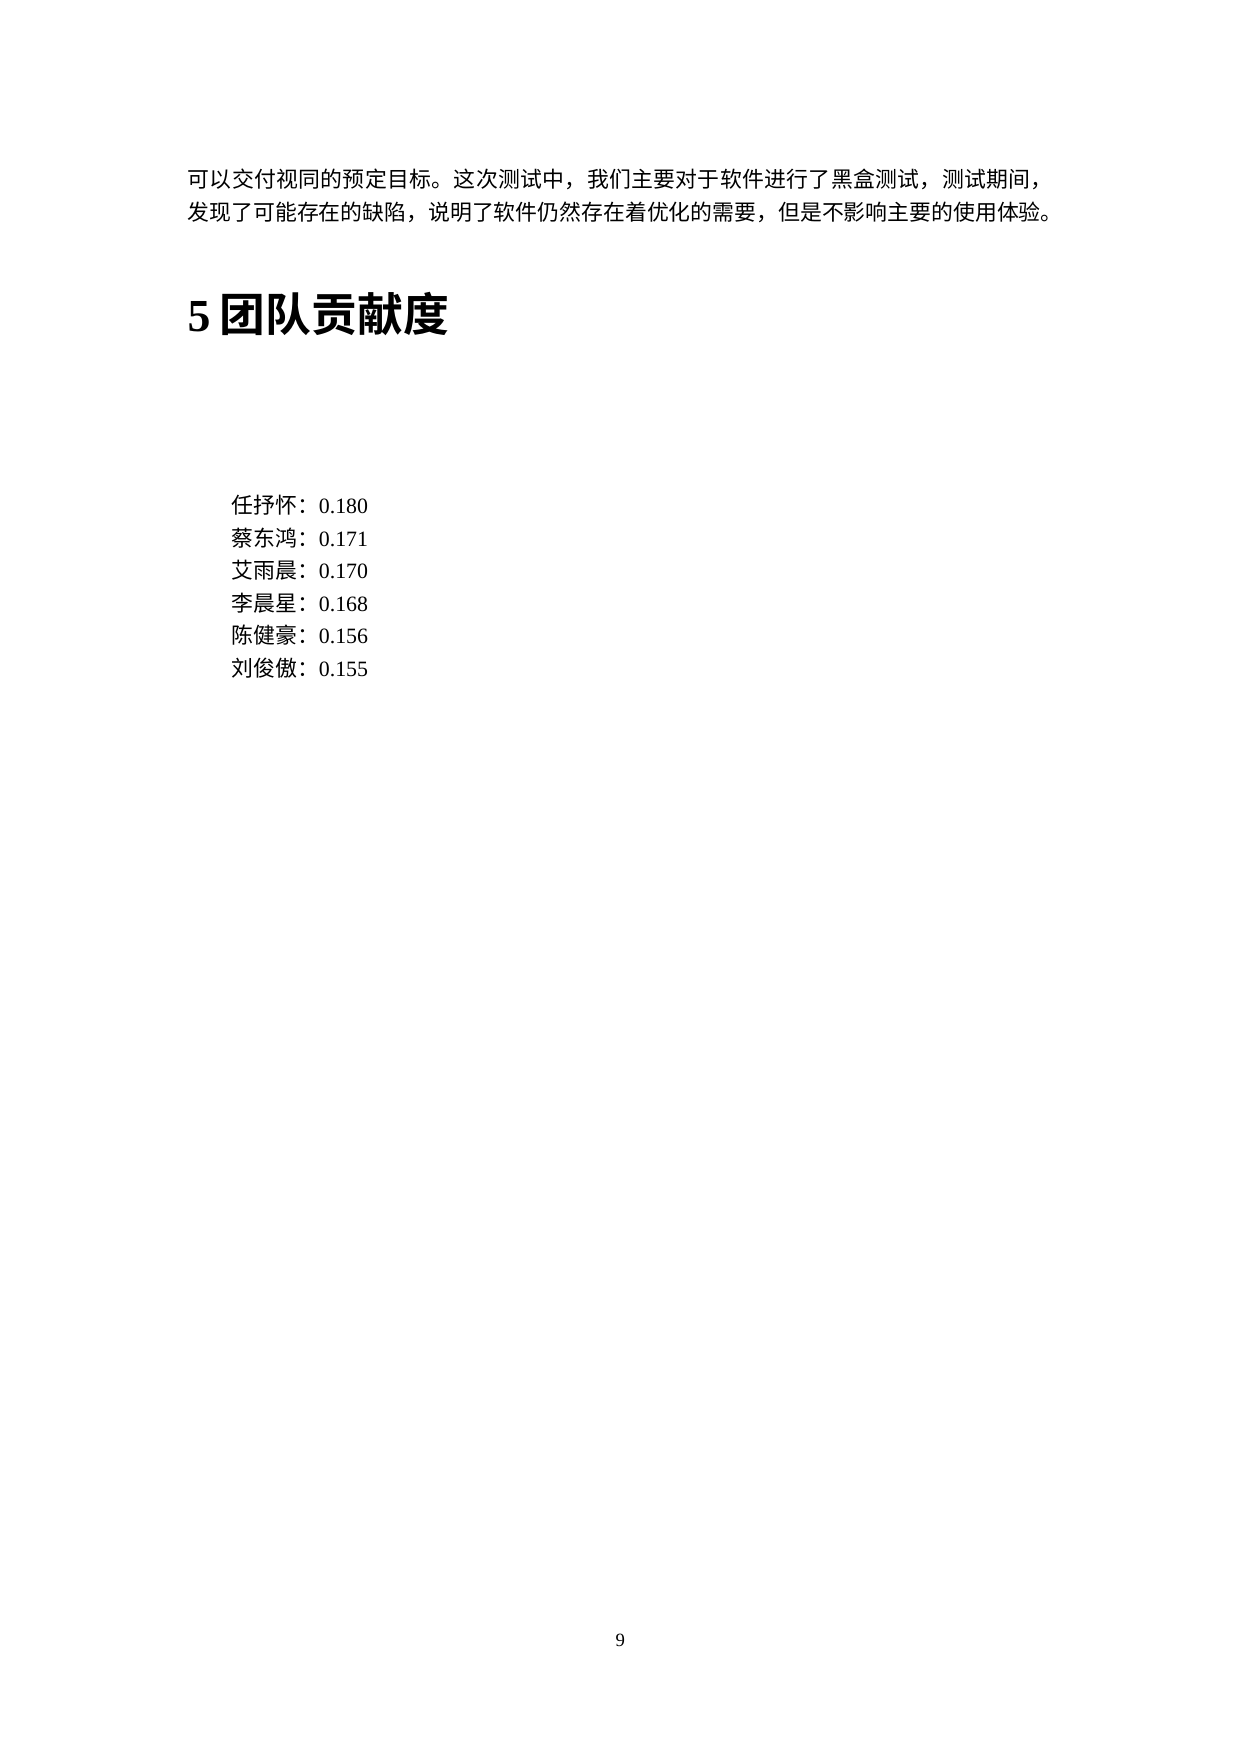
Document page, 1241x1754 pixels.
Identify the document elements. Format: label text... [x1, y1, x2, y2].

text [187, 162, 1053, 227]
text 刘俊傲：0.155 [187, 650, 1053, 683]
text 任抒怀：0.180 [187, 488, 1053, 520]
text 艾雨晨：0.170 [187, 553, 1053, 585]
text 陈健豪：0.156 [187, 618, 1053, 650]
subtitle 5团队贡献度 [187, 262, 1053, 360]
text 李晨星：0.168 [187, 585, 1053, 618]
text 蔡东鸿：0.171 [187, 520, 1053, 553]
